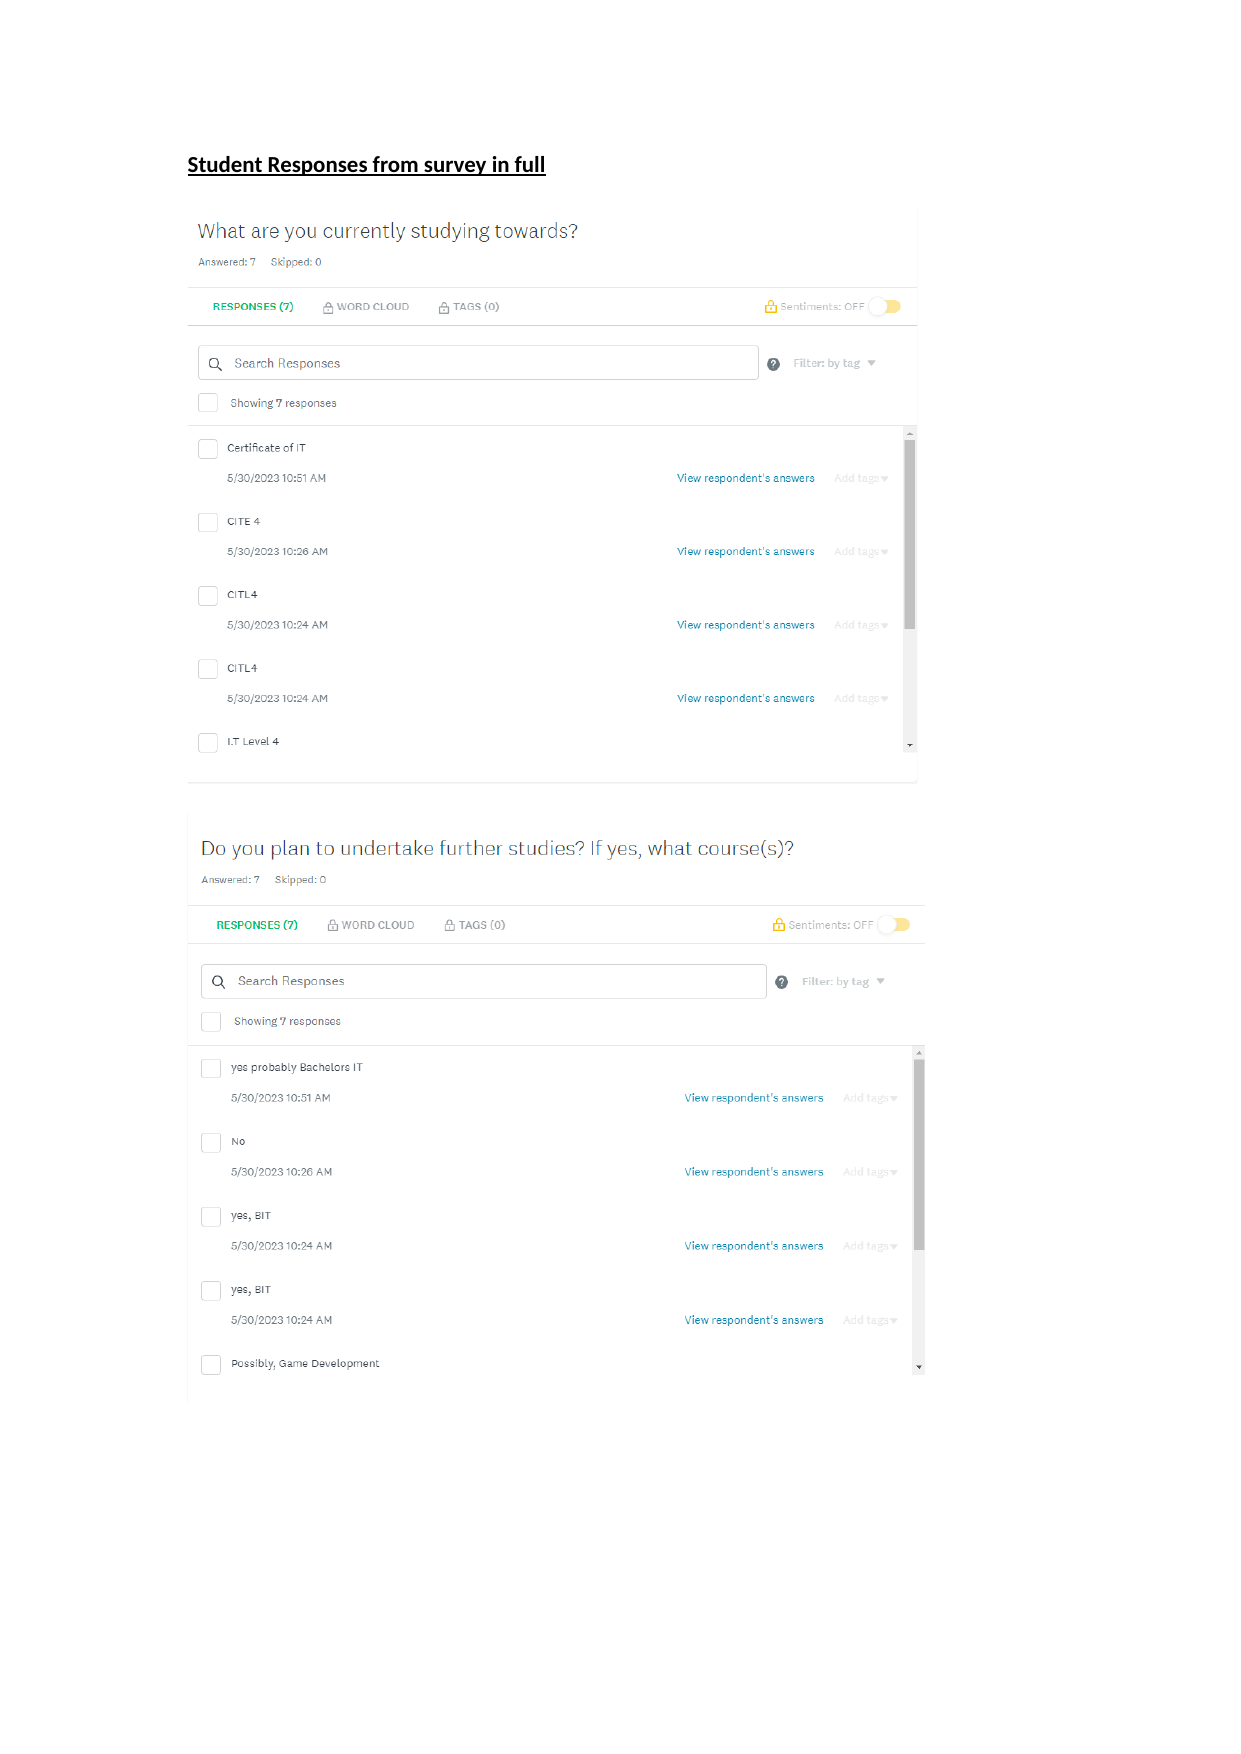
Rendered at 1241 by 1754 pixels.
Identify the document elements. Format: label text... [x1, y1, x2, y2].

picture [187, 813, 925, 1403]
text Student Responses from survey in full [187, 150, 1090, 178]
picture [187, 208, 918, 784]
